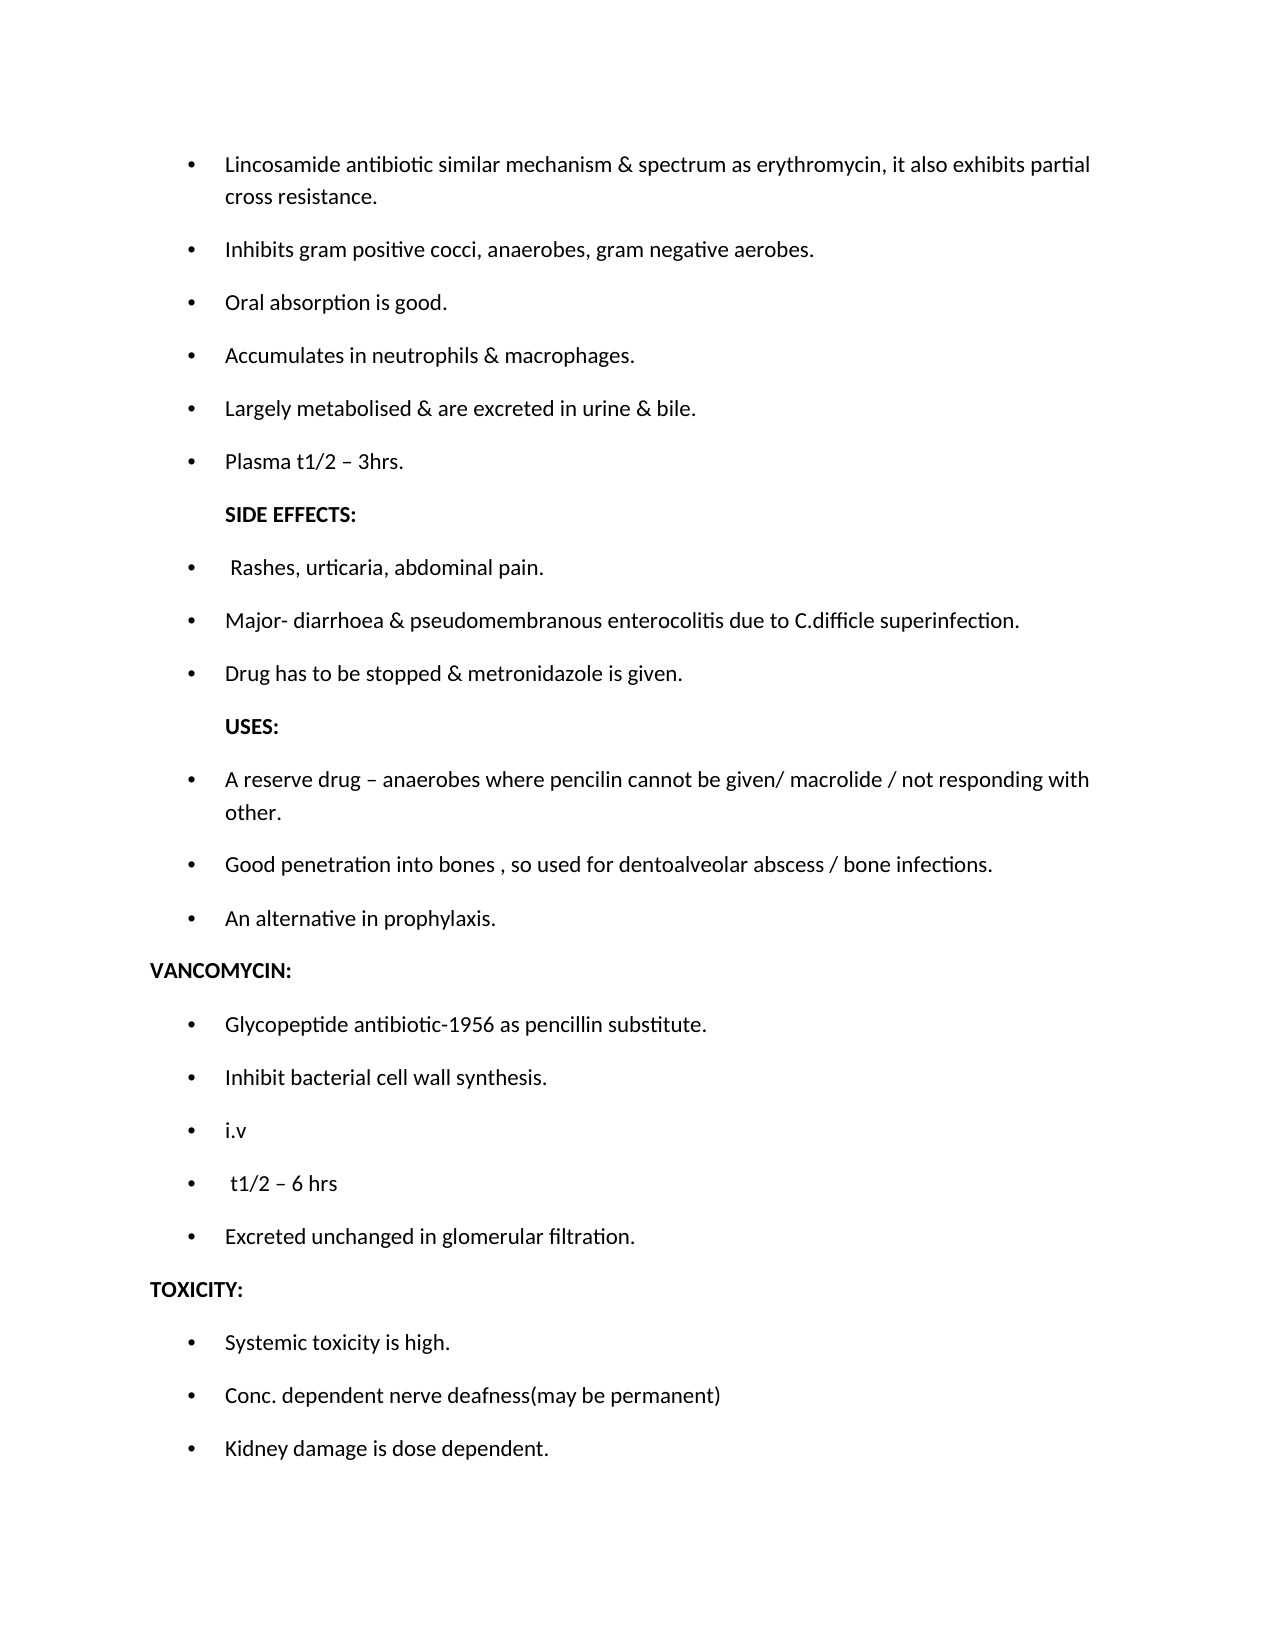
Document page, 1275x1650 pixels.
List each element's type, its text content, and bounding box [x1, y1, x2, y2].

list Conc. dependent nerve deafness(may be permanent) [187, 1381, 1125, 1409]
text VANCOMYCIN: [150, 957, 1125, 985]
text TOXICITY: [150, 1275, 1125, 1303]
text SIDE EFFECTS: [225, 500, 1125, 528]
list Kidney damage is dose dependent. [187, 1434, 1125, 1462]
list Glycopeptide antibiotic-1956 as pencillin substitute. [187, 1010, 1125, 1038]
list Excreted unchanged in glomerular filtration. [187, 1222, 1125, 1250]
list An alternative in prophylaxis. [187, 904, 1125, 932]
list Oral absorption is good. [187, 288, 1125, 316]
list Largely metabolised & are excreted in urine & bile. [187, 394, 1125, 422]
list Inhibits gram positive cocci, anaerobes, gram negative aerobes. [187, 235, 1125, 263]
list Systemic toxicity is high. [187, 1328, 1125, 1356]
list Good penetration into bones , so used for dentoalveolar abscess / bone infections. [187, 851, 1125, 879]
list Inhibit bacterial cell wall synthesis. [187, 1063, 1125, 1091]
list i.v [187, 1116, 1125, 1144]
list Rashes, urticaria, abdominal pain. [187, 553, 1125, 581]
text USES: [225, 712, 1125, 740]
list Lincosamide antibiotic similar mechanism & spectrum as erythromycin, it also exhibits partial cross resistance. [187, 150, 1125, 210]
list Drug has to be stopped & metronidazole is given. [187, 659, 1125, 687]
list Accumulates in neutrophils & macrophages. [187, 341, 1125, 369]
list A reserve drug – anaerobes where pencilin cannot be given/ macrolide / not responding with other. [187, 765, 1125, 826]
list Major- diarrhoea & pseudomembranous enterocolitis due to C.difficle superinfection. [187, 606, 1125, 634]
list t1/2 – 6 hrs [187, 1169, 1125, 1197]
list Plasma t1/2 – 3hrs. [187, 447, 1125, 475]
